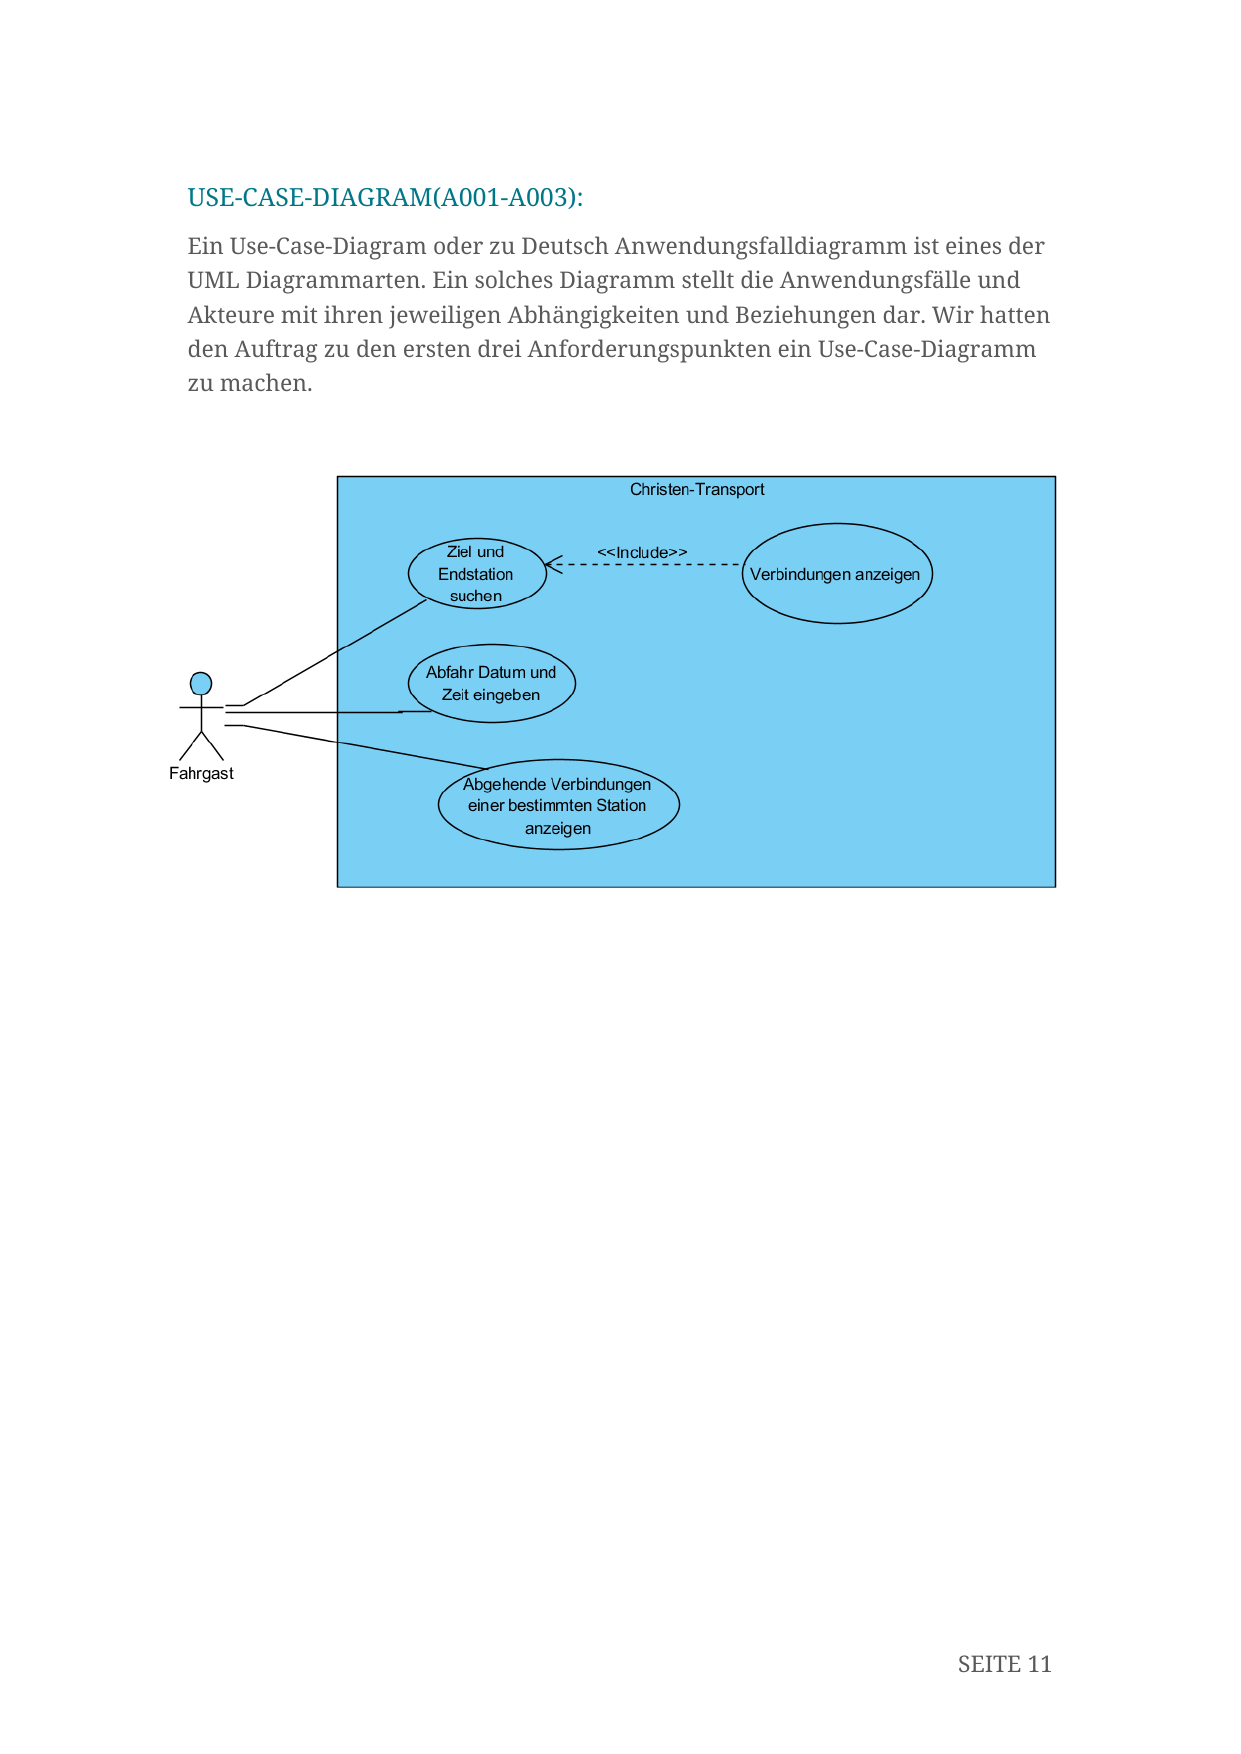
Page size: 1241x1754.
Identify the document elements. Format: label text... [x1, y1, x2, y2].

subtitle Use-Case-Diagram(A001-A003): [187, 180, 1053, 214]
text Ein Use-Case-Diagram oder zu Deutsch Anwendungsfalldiagramm ist eines der UML Diagrammarten. Ein solches Diagramm stellt die Anwendungsfälle und Akteure mit ihren jeweiligen Abhängigkeiten und Beziehungen dar. Wir hatten den Auftrag zu den ersten drei Anforderungspunkten ein Use-Case-Diagramm zu machen. [187, 230, 1053, 399]
picture [147, 453, 1088, 932]
